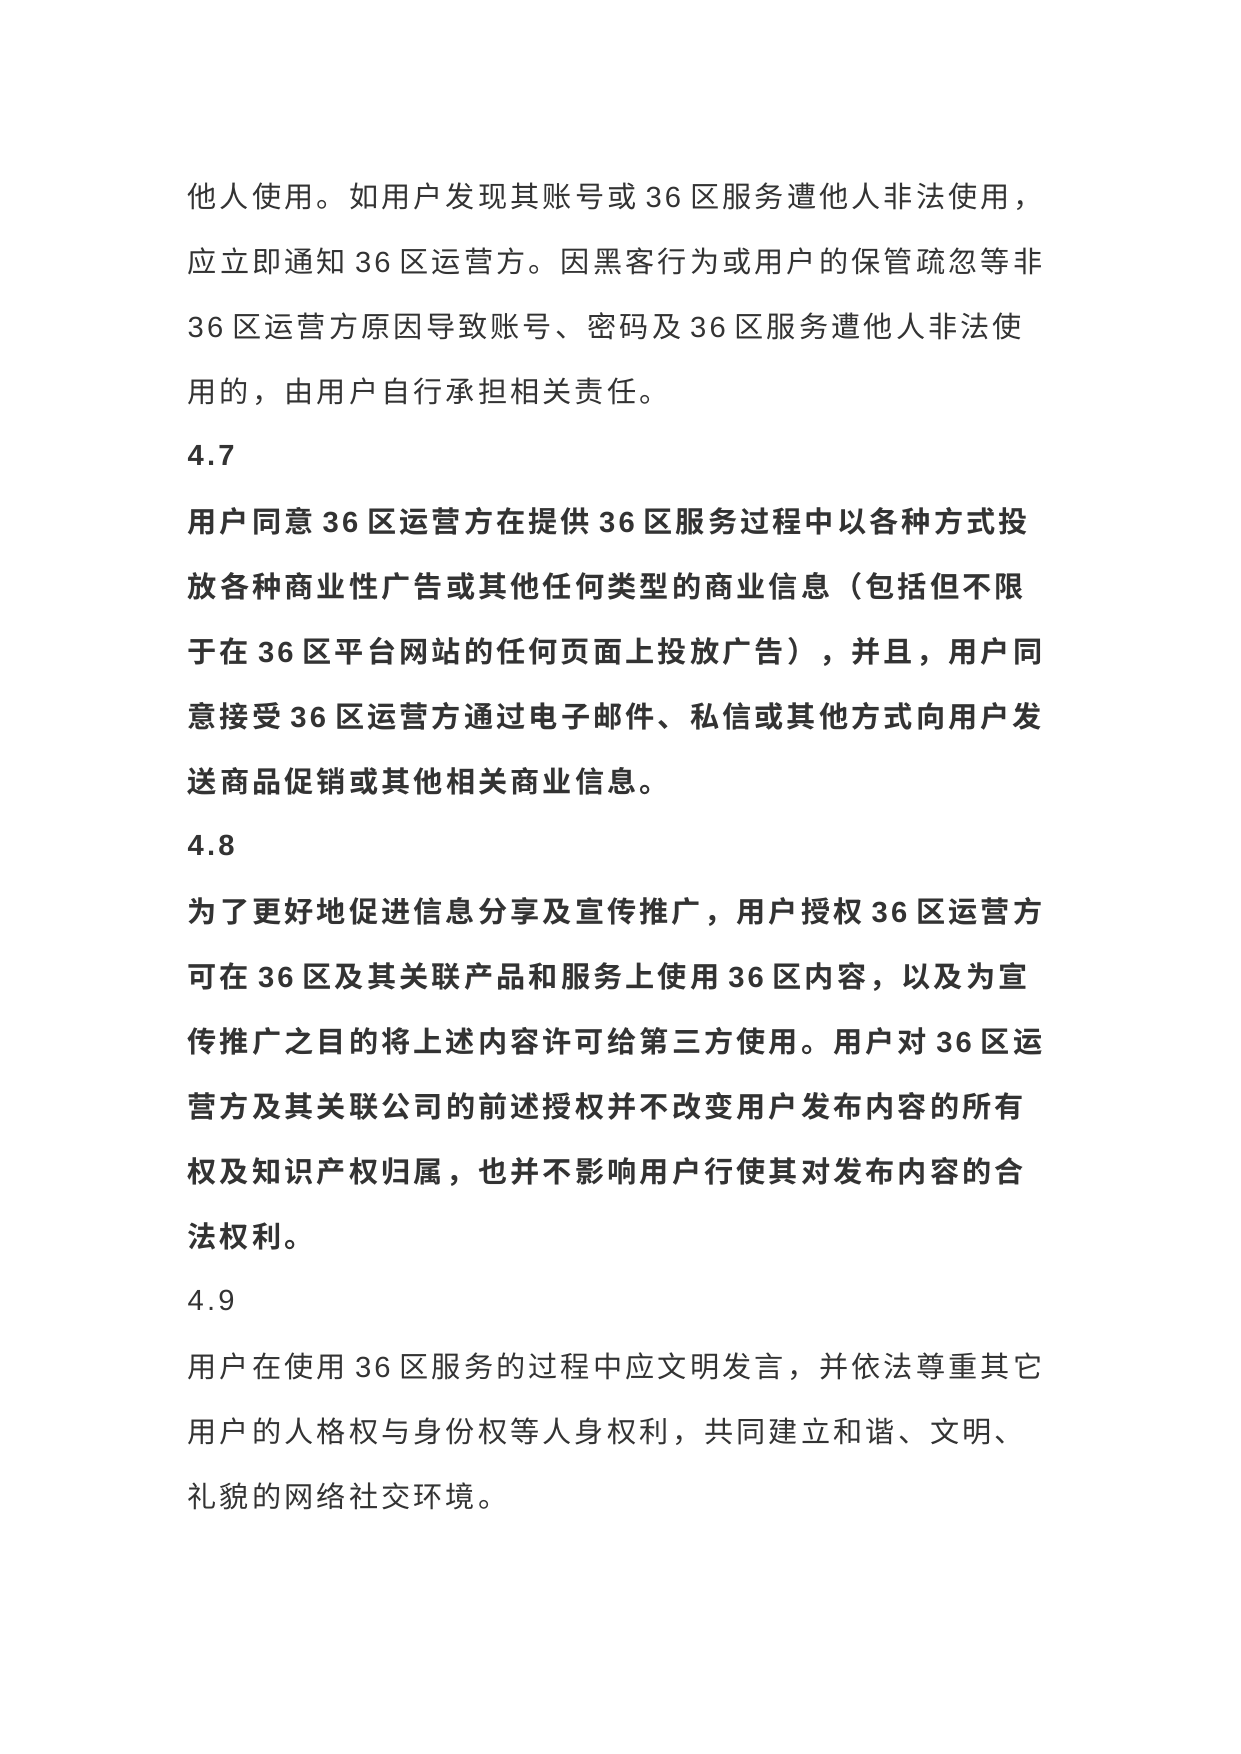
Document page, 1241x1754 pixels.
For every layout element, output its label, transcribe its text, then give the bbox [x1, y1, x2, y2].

text 4.8 为了更好地促进信息分享及宣传推广，用户授权36区运营方可在36区及其关联产品和服务上使用36区内容，以及为宣传推广之目的将上述内容许可给第三方使用。用户对36区运营方及其关联公司的前述授权并不改变用户发布内容的所有权及知识产权归属，也并不影响用户行使其对发布内容的合法权利。 [187, 812, 1053, 1267]
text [187, 162, 1053, 422]
text 4.7 用户同意36区运营方在提供36区服务过程中以各种方式投放各种商业性广告或其他任何类型的商业信息（包括但不限于在36区平台网站的任何页面上投放广告），并且，用户同意接受36区运营方通过电子邮件、私信或其他方式向用户发送商品促销或其他相关商业信息。 [187, 422, 1053, 812]
text 4.9 用户在使用36区服务的过程中应文明发言，并依法尊重其它用户的人格权与身份权等人身权利，共同建立和谐、文明、礼貌的网络社交环境。 [187, 1267, 1053, 1527]
